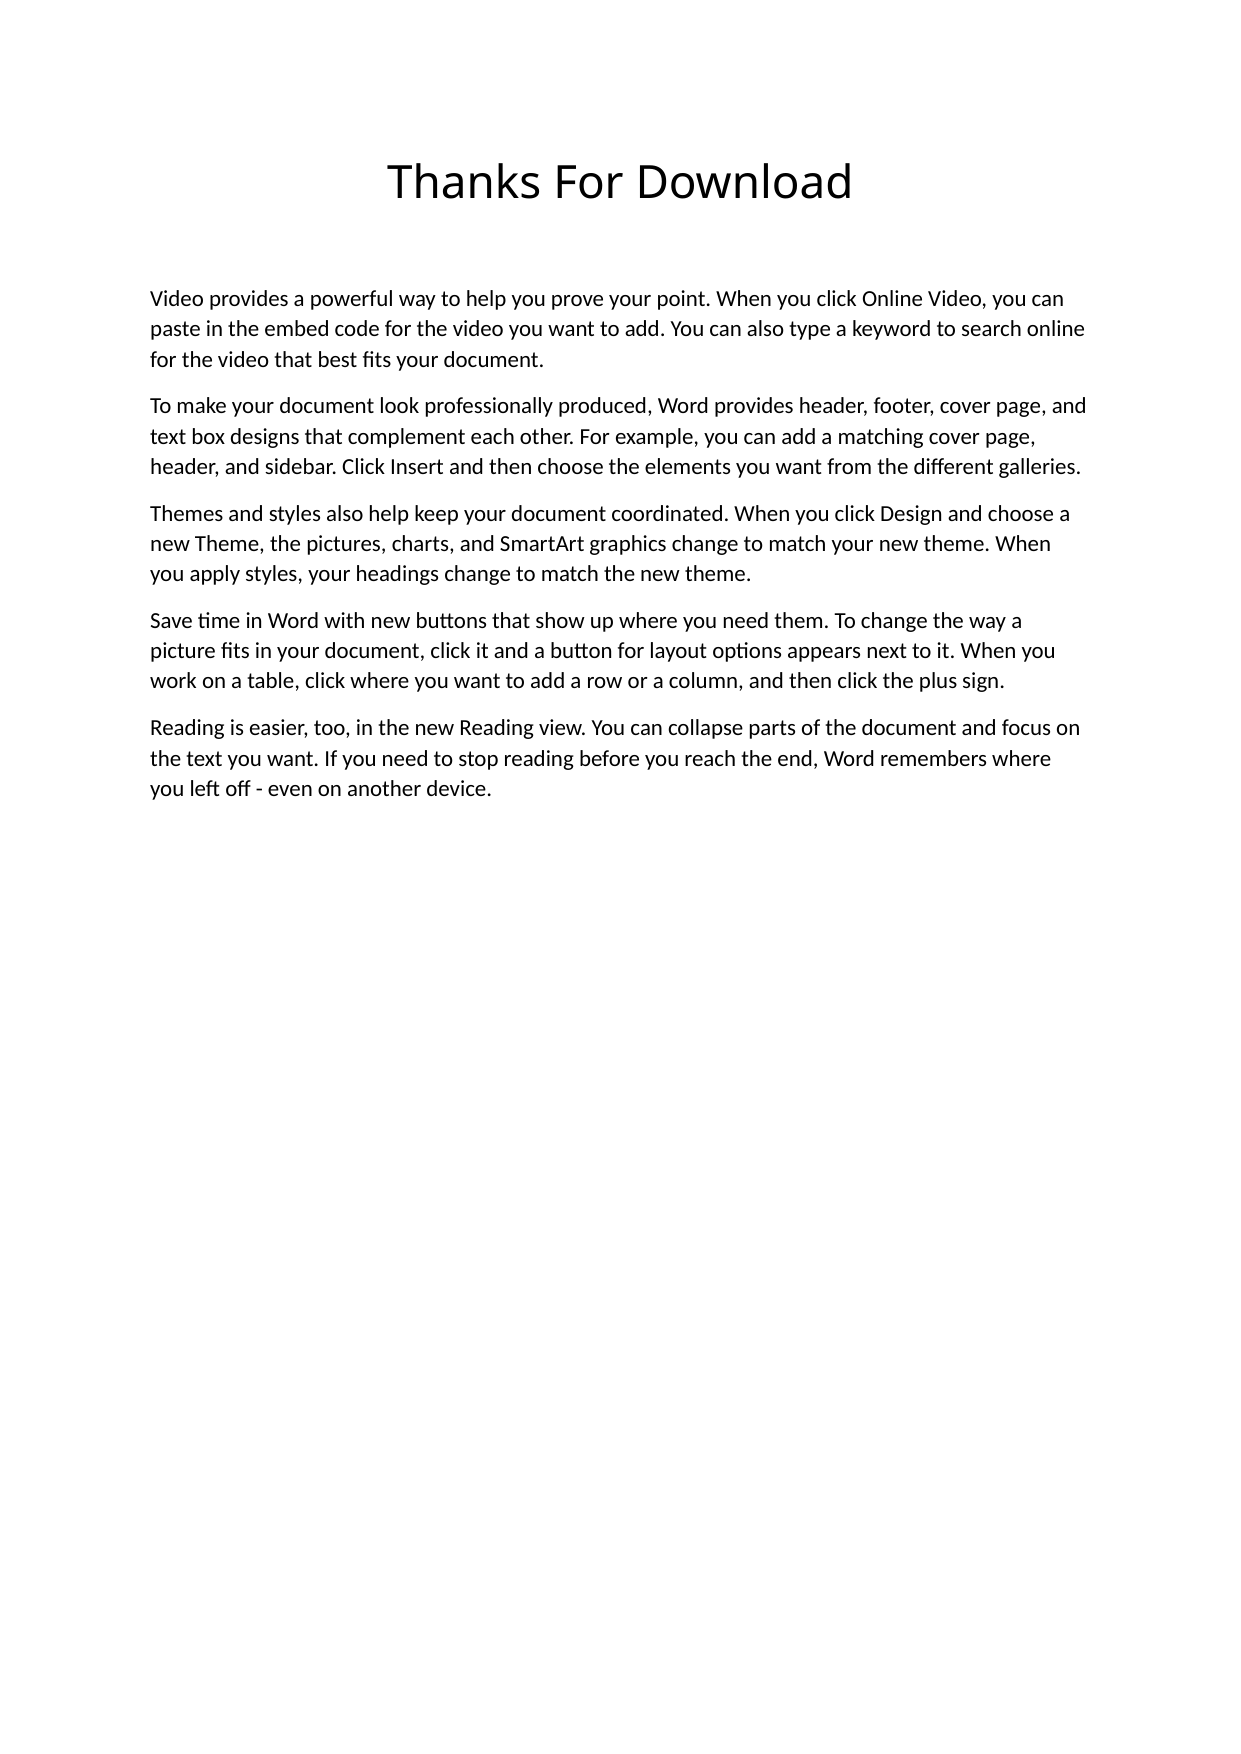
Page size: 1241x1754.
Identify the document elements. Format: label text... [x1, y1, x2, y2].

text Video provides a powerful way to help you prove your point. When you click Online Video, you can paste in the embed code for the video you want to add. You can also type a keyword to search online for the video that best fits your document. [150, 284, 1090, 373]
text Save time in Word with new buttons that show up where you need them. To change the way a picture fits in your document, click it and a button for layout options appears next to it. When you work on a table, click where you want to add a row or a column, and then click the plus sign. [150, 606, 1090, 695]
text Reading is easier, too, in the new Reading view. You can collapse parts of the document and focus on the text you want. If you need to stop reading before you reach the end, Word remembers where you left off - even on another device. [150, 713, 1090, 802]
text Thanks For Download [150, 150, 1090, 212]
text To make your document look professionally produced, Word provides header, footer, cover page, and text box designs that complement each other. For example, you can add a matching cover page, header, and sidebar. Click Insert and then choose the elements you want from the different galleries. [150, 392, 1090, 480]
text Themes and styles also help keep your document coordinated. When you click Design and choose a new Theme, the pictures, charts, and SmartArt graphics change to match your new theme. When you apply styles, your headings change to match the new theme. [150, 499, 1090, 587]
